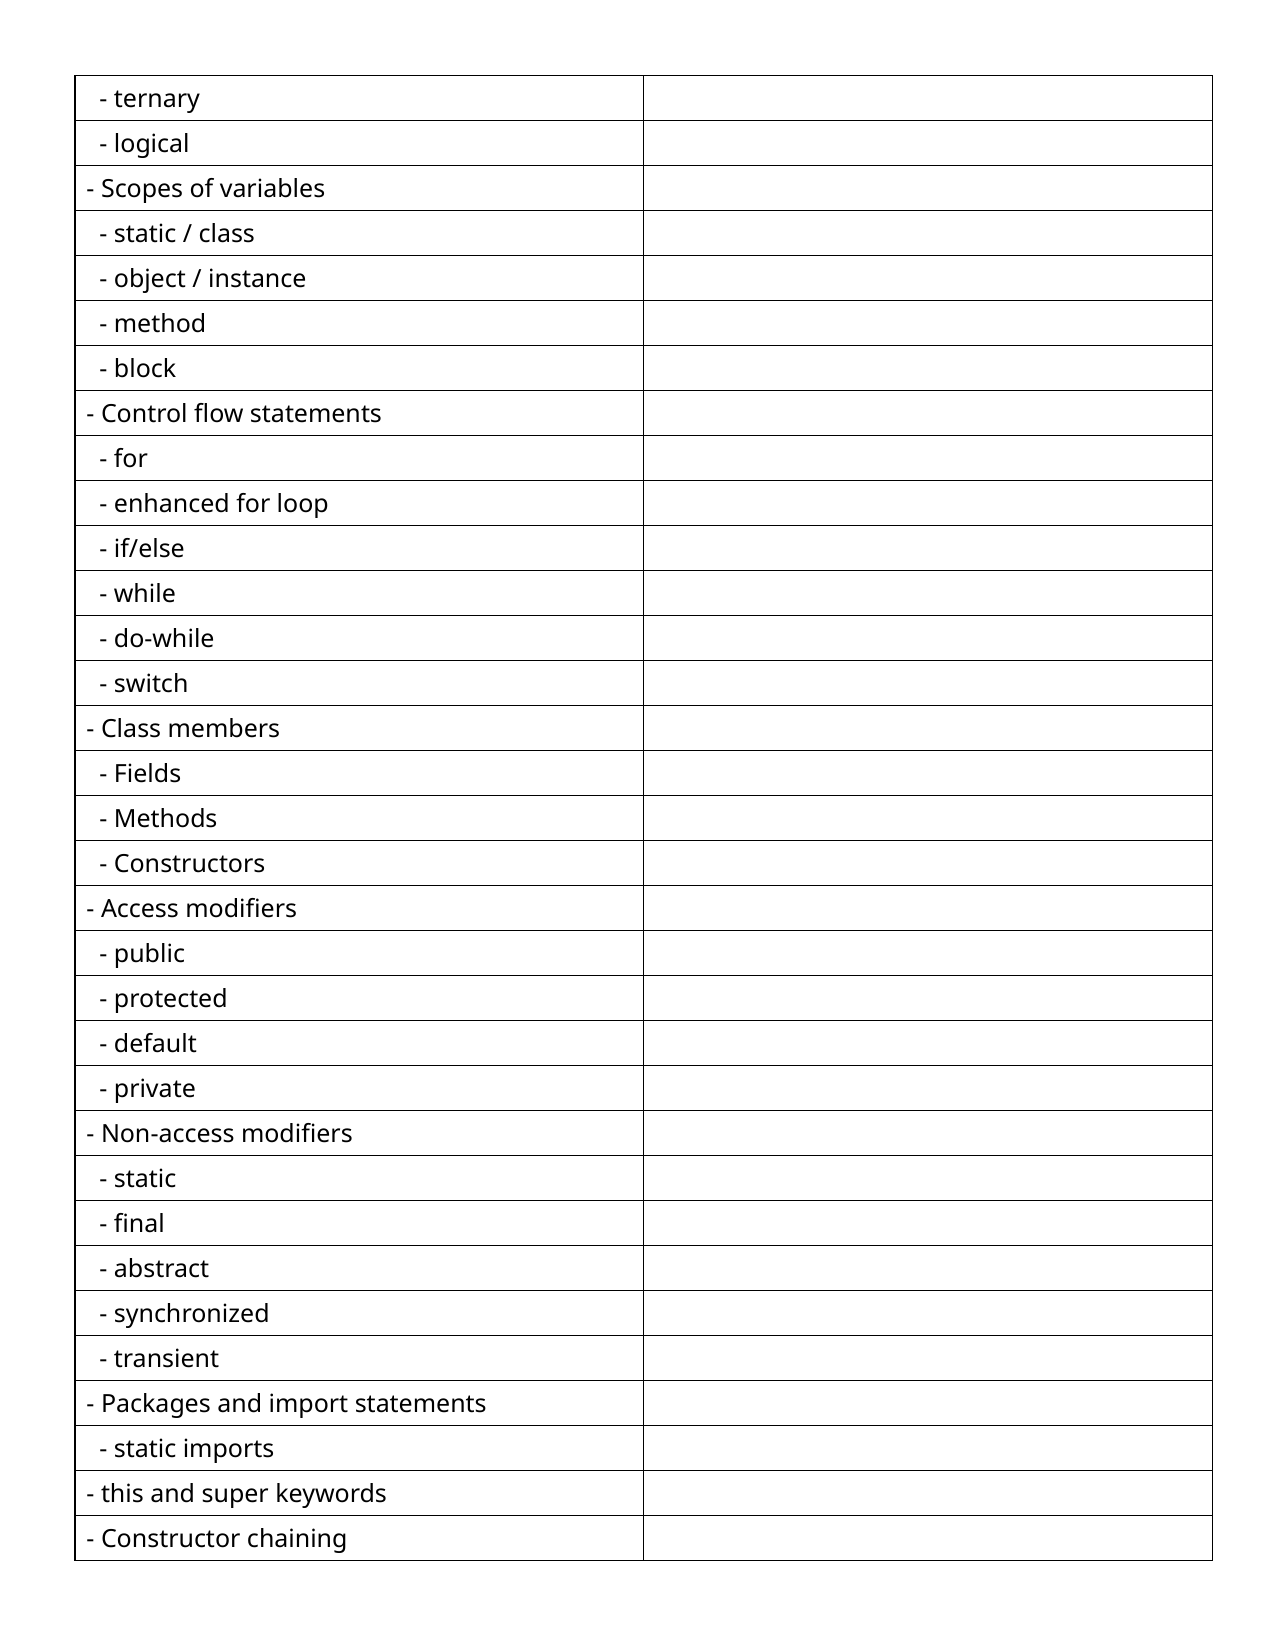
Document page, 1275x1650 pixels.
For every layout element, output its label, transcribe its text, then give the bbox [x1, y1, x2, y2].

table_cell [644, 1426, 1212, 1470]
table_cell - for [76, 436, 643, 480]
table_cell [644, 1066, 1212, 1110]
table_cell [644, 1201, 1212, 1245]
table_cell [644, 1156, 1212, 1200]
table_cell - Packages and import statements [76, 1381, 643, 1425]
table_cell - while [76, 571, 643, 615]
table_cell [644, 751, 1212, 795]
table_cell - protected [76, 976, 643, 1020]
table_cell - this and super keywords [76, 1471, 643, 1515]
table_cell [644, 1381, 1212, 1425]
table_cell [644, 121, 1212, 165]
table_cell [644, 571, 1212, 615]
table_cell [644, 526, 1212, 570]
table_cell [644, 1111, 1212, 1155]
table_cell [644, 166, 1212, 210]
table_cell [644, 346, 1212, 390]
table_cell [644, 706, 1212, 750]
table_cell - Constructors [76, 841, 643, 885]
table_cell [644, 1291, 1212, 1335]
table_cell - Fields [76, 751, 643, 795]
table_cell [644, 1336, 1212, 1380]
table_cell [644, 391, 1212, 435]
table_cell [644, 931, 1212, 975]
table_cell - Scopes of variables [76, 166, 643, 210]
table_cell [644, 481, 1212, 525]
table_cell - method [76, 301, 643, 345]
table_cell [644, 1516, 1212, 1560]
table_cell [644, 301, 1212, 345]
table_cell [644, 1471, 1212, 1515]
table_cell [644, 976, 1212, 1020]
table_cell [644, 211, 1212, 255]
table_cell - object / instance [76, 256, 643, 300]
table_cell - enhanced for loop [76, 481, 643, 525]
table_cell [644, 1246, 1212, 1290]
table_cell - Constructor chaining [76, 1516, 643, 1560]
table_cell - switch [76, 661, 643, 705]
table_cell - static imports [76, 1426, 643, 1470]
table_cell - abstract [76, 1246, 643, 1290]
table_cell [644, 841, 1212, 885]
table_cell - do-while [76, 616, 643, 660]
table_cell [644, 796, 1212, 840]
table_cell - public [76, 931, 643, 975]
table_cell - Methods [76, 796, 643, 840]
table_cell - static [76, 1156, 643, 1200]
table_cell - ternary [76, 76, 643, 120]
table_cell - logical [76, 121, 643, 165]
table_cell [644, 886, 1212, 930]
table_cell [644, 256, 1212, 300]
table_cell [644, 661, 1212, 705]
table_cell - final [76, 1201, 643, 1245]
table_cell - Non-access modifiers [76, 1111, 643, 1155]
table_cell [644, 436, 1212, 480]
table_cell - synchronized [76, 1291, 643, 1335]
table_cell [644, 76, 1212, 120]
table_cell - if/else [76, 526, 643, 570]
table_cell - Access modifiers [76, 886, 643, 930]
table_cell [644, 1021, 1212, 1065]
table_cell - Class members [76, 706, 643, 750]
table_cell - transient [76, 1336, 643, 1380]
table_cell - Control flow statements [76, 391, 643, 435]
table_cell [644, 616, 1212, 660]
table_cell - static / class [76, 211, 643, 255]
table_cell - private [76, 1066, 643, 1110]
table_cell - block [76, 346, 643, 390]
table_cell - default [76, 1021, 643, 1065]
